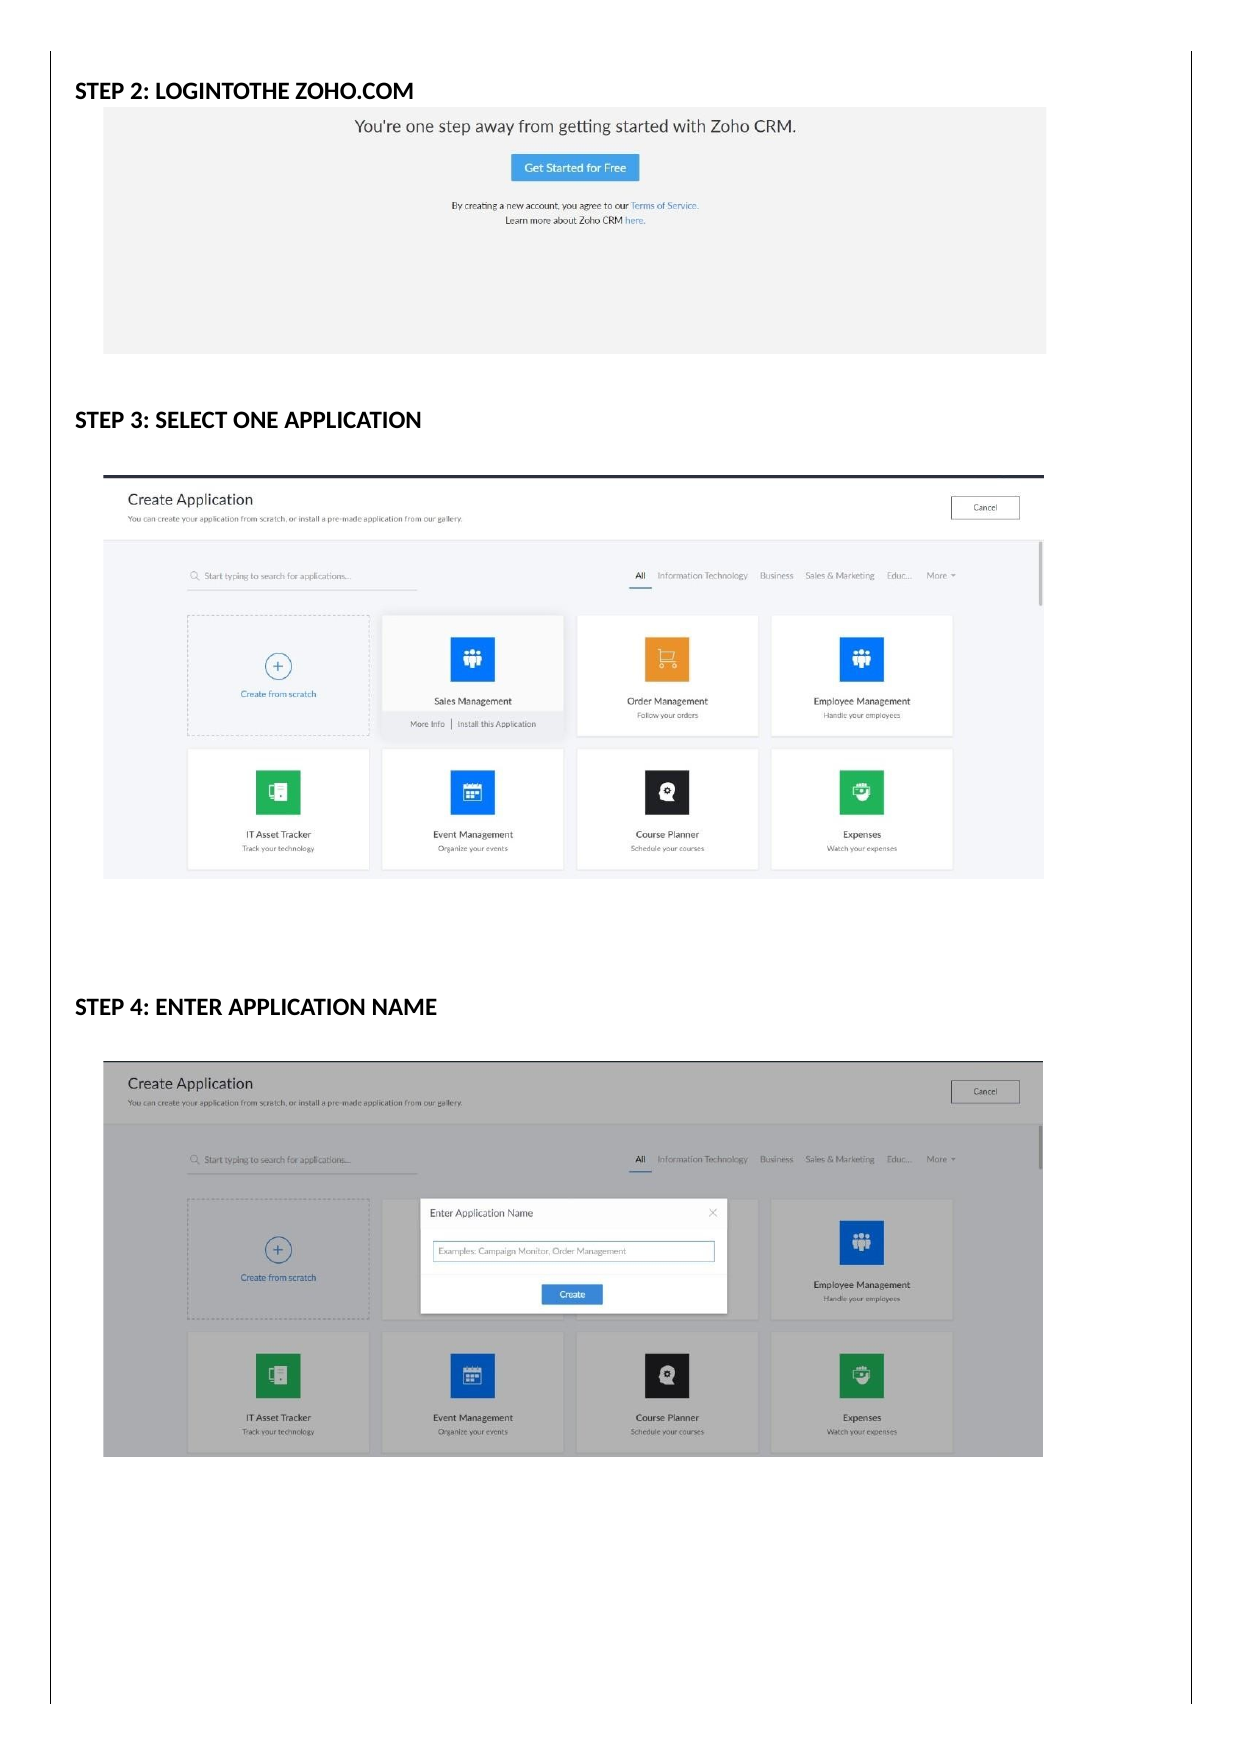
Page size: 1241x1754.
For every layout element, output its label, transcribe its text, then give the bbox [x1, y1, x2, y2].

subtitle STEP 3: SELECT ONE APPLICATION [75, 404, 501, 435]
picture [103, 1061, 1043, 1457]
text STEP 4: ENTER APPLICATION NAME [75, 991, 491, 1022]
picture [103, 475, 1044, 879]
subtitle STEP 2: LOGINTOTHE ZOHO.COM [75, 75, 503, 106]
picture [103, 107, 1047, 354]
